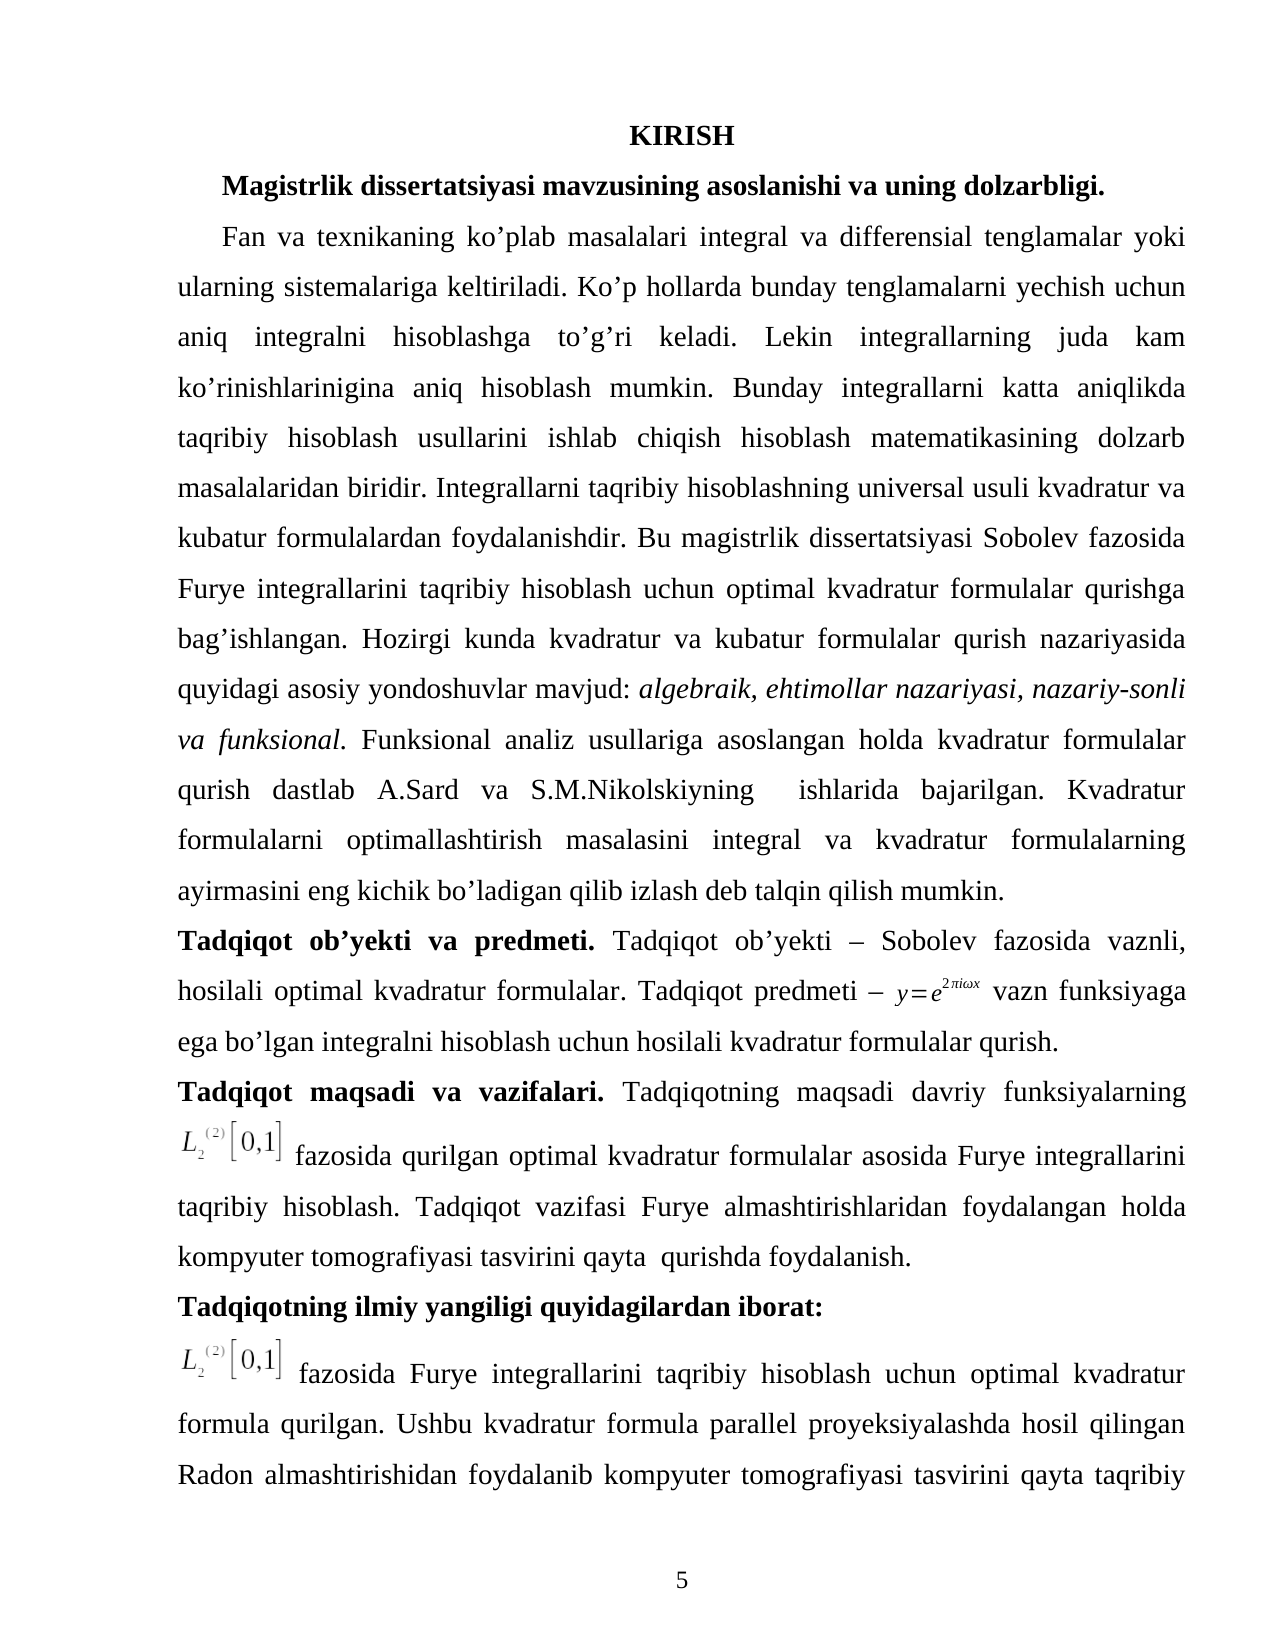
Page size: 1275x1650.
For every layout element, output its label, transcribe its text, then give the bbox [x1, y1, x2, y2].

text Tadqiqotning ilmiy yangiligi quyidagilardan iborat: [177, 1289, 1182, 1323]
text Tadqiqot maqsadi va vazifalari. Tadqiqotning maqsadi davriy funksiyalarning fazosida qurilgan optimal kvadratur formulalar asosida Furye integrallarini taqribiy hisoblash. Tadqiqot vazifasi Furye almashtirishlaridan foydalangan holda kompyuter tomografiyasi tasvirini qayta qurishda foydalanish. [177, 1074, 1186, 1273]
text Fan va texnikaning ko’plab masalalari integral va differensial tenglamalar yoki ularning sistemalariga keltiriladi. Ko’p hollarda bunday tenglamalarni yechish uchun aniq integralni hisoblashga to’g’ri keladi. Lekin integrallarning juda kam ko’rinishlarinigina aniq hisoblash mumkin. Bunday integrallarni katta aniqlikda taqribiy hisoblash usullarini ishlab chiqish hisoblash matematikasining dolzarb masalalaridan biridir. Integrallarni taqribiy hisoblashning universal usuli kvadratur va kubatur formulalardan foydalanishdir. Bu magistrlik dissertatsiyasi Sobolev fazosida Furye integrallarini taqribiy hisoblash uchun optimal kvadratur formulalar qurishga bag’ishlangan. Hozirgi kunda kvadratur va kubatur formulalar qurish nazariyasida quyidagi asosiy yondoshuvlar mavjud: algebraik, ehtimollar nazariyasi, nazariy-sonli va funksional. Funksional analiz usullariga asoslangan holda kvadratur formulalar qurish dastlab A.Sard va S.M.Nikolskiyning ishlarida bajarilgan. Kvadratur formulalarni optimallashtirish masalasini integral va kvadratur formulalarning ayirmasini eng kichik bo’ladigan qilib izlash deb talqin qilish mumkin. [177, 219, 1186, 906]
text Magistrlik dissertatsiyasi mavzusining asoslanishi va uning dolzarbligi. [177, 168, 1186, 202]
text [177, 1340, 1186, 1490]
text KIRISH [177, 118, 1186, 152]
text Tadqiqot ob’yekti va predmeti. Tadqiqot ob’yekti – Sobolev fazosida vaznli, hosilali optimal kvadratur formulalar. Tadqiqot predmeti – vazn funksiyaga ega bo’lgan integralni hisoblash uchun hosilali kvadratur formulalar qurish. [177, 923, 1186, 1057]
